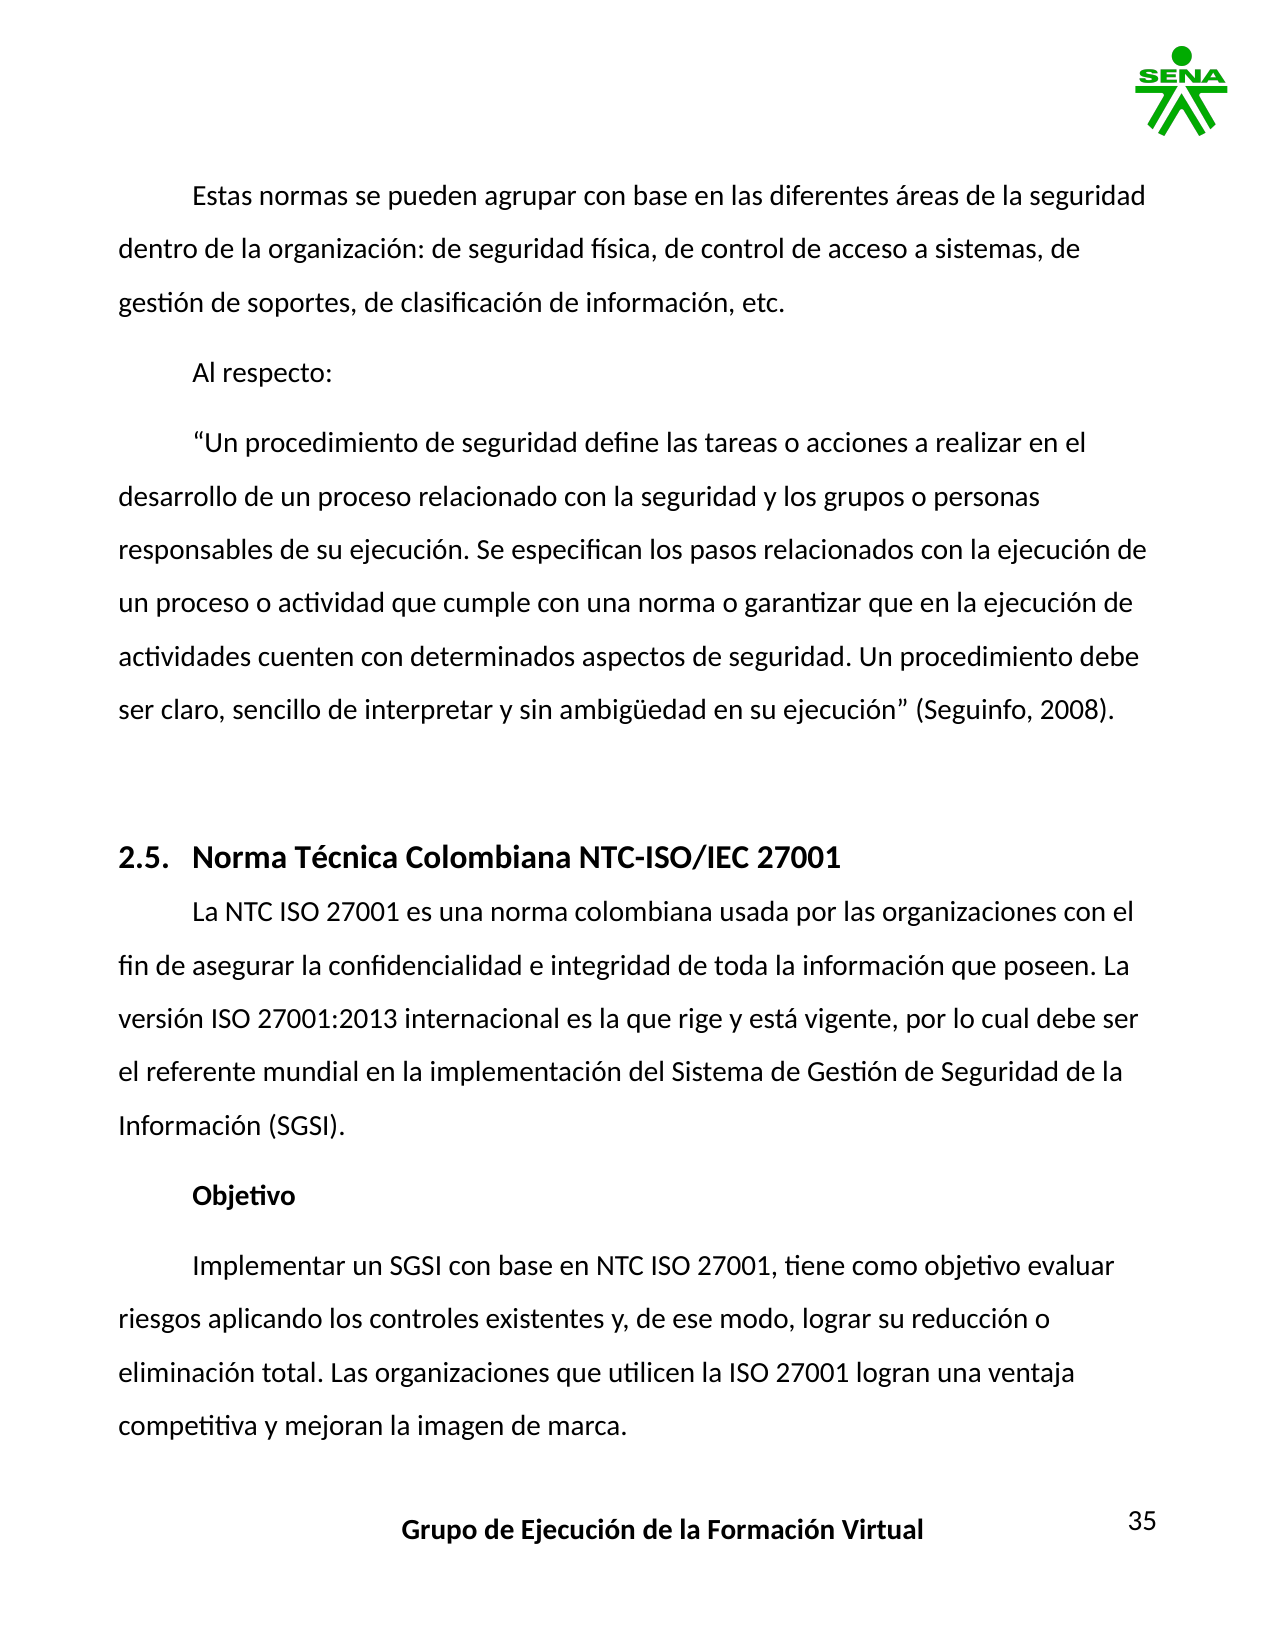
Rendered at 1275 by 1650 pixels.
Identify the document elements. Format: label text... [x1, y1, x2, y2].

picture [1135, 46, 1228, 136]
text Estas normas se pueden agrupar con base en las diferentes áreas de la seguridad dentro de la organización: de seguridad física, de control de acceso a sistemas, de gestión de soportes, de clasificación de información, etc. [118, 177, 1157, 320]
text Al respecto: [118, 354, 1157, 390]
text Implementar un SGSI con base en NTC ISO 27001, tiene como objetivo evaluar riesgos aplicando los controles existentes y, de ese modo, lograr su reducción o eliminación total. Las organizaciones que utilicen la ISO 27001 logran una ventaja competitiva y mejoran la imagen de marca. [118, 1247, 1157, 1443]
text Objetivo [118, 1177, 1157, 1213]
text La NTC ISO 27001 es una norma colombiana usada por las organizaciones con el fin de asegurar la confidencialidad e integridad de toda la información que poseen. La versión ISO 27001:2013 internacional es la que rige y está vigente, por lo cual debe ser el referente mundial en la implementación del Sistema de Gestión de Seguridad de la Información (SGSI). [118, 893, 1157, 1143]
subtitle Norma Técnica Colombiana NTC-ISO/IEC 27001 [118, 836, 1157, 877]
text “Un procedimiento de seguridad define las tareas o acciones a realizar en el desarrollo de un proceso relacionado con la seguridad y los grupos o personas responsables de su ejecución. Se especifican los pasos relacionados con la ejecución de un proceso o actividad que cumple con una norma o garantizar que en la ejecución de actividades cuenten con determinados aspectos de seguridad. Un procedimiento debe ser claro, sencillo de interpretar y sin ambigüedad en su ejecución” (Seguinfo, 2008). [118, 424, 1157, 727]
